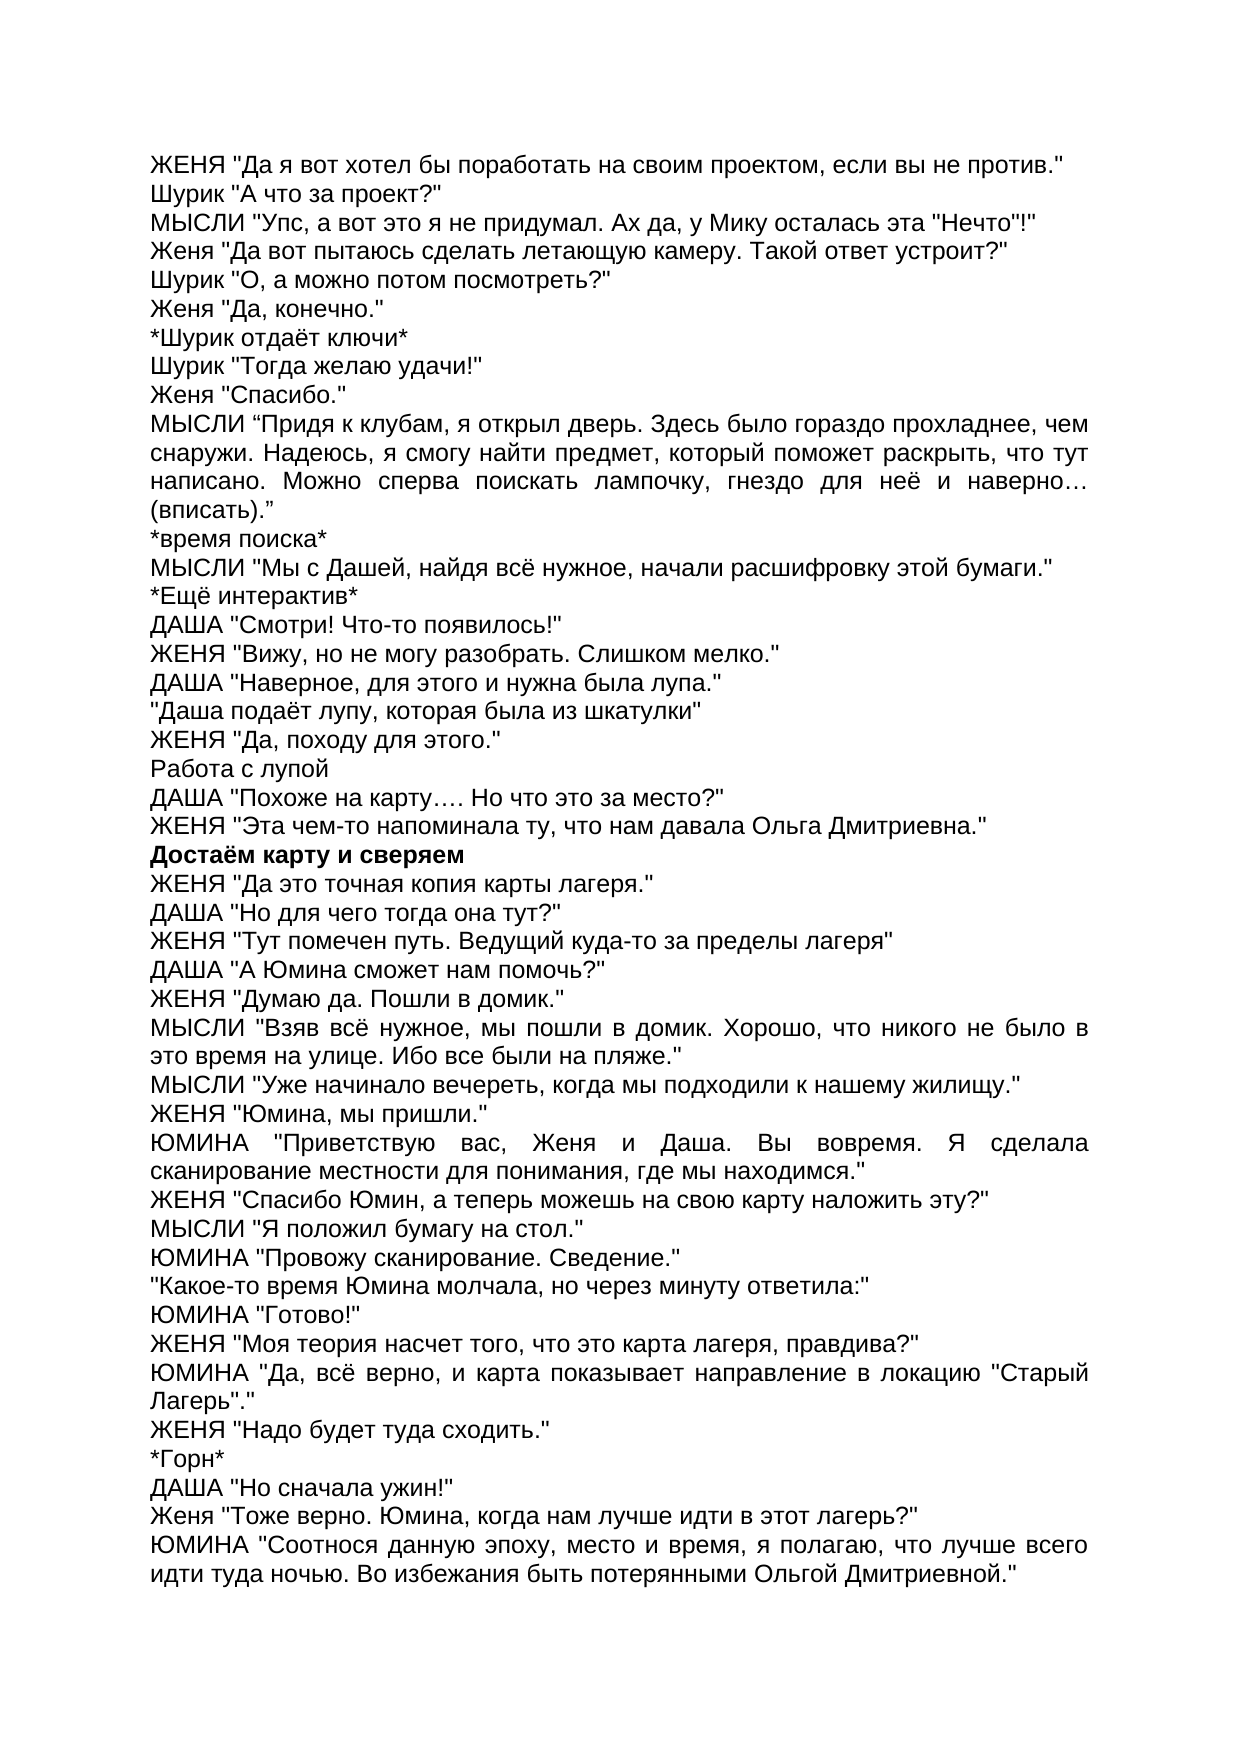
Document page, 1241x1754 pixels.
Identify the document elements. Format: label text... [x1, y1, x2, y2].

text ЖЕНЯ "Спасибо Юмин, а теперь можешь на свою карту наложить эту?" [150, 1185, 1090, 1214]
text *время поиска* [150, 524, 1090, 552]
text МЫСЛИ "Упс, а вот это я не придумал. Ах да, у Мику осталась эта "Нечто"!" [150, 207, 1090, 236]
text ЖЕНЯ "Надо будет туда сходить." [150, 1415, 1090, 1444]
text ЮМИНА "Приветствую вас, Женя и Даша. Вы вовремя. Я сделала сканирование местности для понимания, где мы находимся." [150, 1127, 1090, 1185]
text ЖЕНЯ "Да я вот хотел бы поработать на своим проектом, если вы не против." [150, 150, 1090, 179]
text ЖЕНЯ "Да, походу для этого." [150, 725, 1090, 754]
text *Ещё интерактив* [150, 581, 1090, 610]
text ЖЕНЯ "Вижу, но не могу разобрать. Слишком мелко." [150, 639, 1090, 667]
text ЖЕНЯ "Да это точная копия карты лагеря." [150, 869, 1090, 897]
text *Шурик отдаёт ключи* [150, 322, 1090, 351]
text ЮМИНА "Соотнося данную эпоху, место и время, я полагаю, что лучше всего идти туда ночью. Во избежания быть потерянными Ольгой Дмитриевной." [150, 1530, 1090, 1587]
text ДАША "Но сначала ужин!" [150, 1472, 1090, 1501]
text Шурик "О, а можно потом посмотреть?" [150, 265, 1090, 294]
text ЖЕНЯ "Тут помечен путь. Ведущий куда-то за пределы лагеря" [150, 926, 1090, 955]
text Шурик "Тогда желаю удачи!" [150, 351, 1090, 380]
text МЫСЛИ “Придя к клубам, я открыл дверь. Здесь было гораздо прохладнее, чем снаружи. Надеюсь, я смогу найти предмет, который поможет раскрыть, что тут написано. Можно сперва поискать лампочку, гнездо для неё и наверно…(вписать).” [150, 409, 1090, 524]
text "Даша подаёт лупу, которая была из шкатулки" [150, 696, 1090, 725]
text Женя "Тоже верно. Юмина, когда нам лучше идти в этот лагерь?" [150, 1501, 1090, 1530]
text ЖЕНЯ "Юмина, мы пришли." [150, 1099, 1090, 1127]
text МЫСЛИ "Уже начинало вечереть, когда мы подходили к нашему жилищу." [150, 1070, 1090, 1099]
text МЫСЛИ "Взяв всё нужное, мы пошли в домик. Хорошо, что никого не было в это время на улице. Ибо все были на пляже." [150, 1012, 1090, 1070]
text Шурик "А что за проект?" [150, 179, 1090, 207]
text Работа с лупой [150, 754, 1090, 782]
text *Горн* [150, 1444, 1090, 1472]
text Женя "Спасибо." [150, 380, 1090, 409]
text ЮМИНА "Да, всё верно, и карта показывает направление в локацию "Старый Лагерь"." [150, 1357, 1090, 1415]
text Женя "Да, конечно." [150, 294, 1090, 322]
text МЫСЛИ "Мы с Дашей, найдя всё нужное, начали расшифровку этой бумаги." [150, 552, 1090, 581]
text МЫСЛИ "Я положил бумагу на стол." [150, 1214, 1090, 1242]
text ЮМИНА "Готово!" [150, 1300, 1090, 1329]
text ЖЕНЯ "Думаю да. Пошли в домик." [150, 984, 1090, 1012]
text ДАША "Наверное, для этого и нужна была лупа." [150, 667, 1090, 696]
text ДАША "А Юмина сможет нам помочь?" [150, 955, 1090, 984]
text ЖЕНЯ "Моя теория насчет того, что это карта лагеря, правдива?" [150, 1329, 1090, 1357]
text ДАША "Смотри! Что-то появилось!" [150, 610, 1090, 639]
text ДАША "Похоже на карту…. Но что это за место?" [150, 782, 1090, 811]
text ЖЕНЯ "Эта чем-то напоминала ту, что нам давала Ольга Дмитриевна." [150, 811, 1090, 840]
text "Какое-то время Юмина молчала, но через минуту ответила:" [150, 1271, 1090, 1300]
text ДАША "Но для чего тогда она тут?" [150, 897, 1090, 926]
text ЮМИНА "Провожу сканирование. Сведение." [150, 1242, 1090, 1271]
text Женя "Да вот пытаюсь сделать летающую камеру. Такой ответ устроит?" [150, 236, 1090, 265]
text Достаём карту и сверяем [150, 840, 1090, 869]
